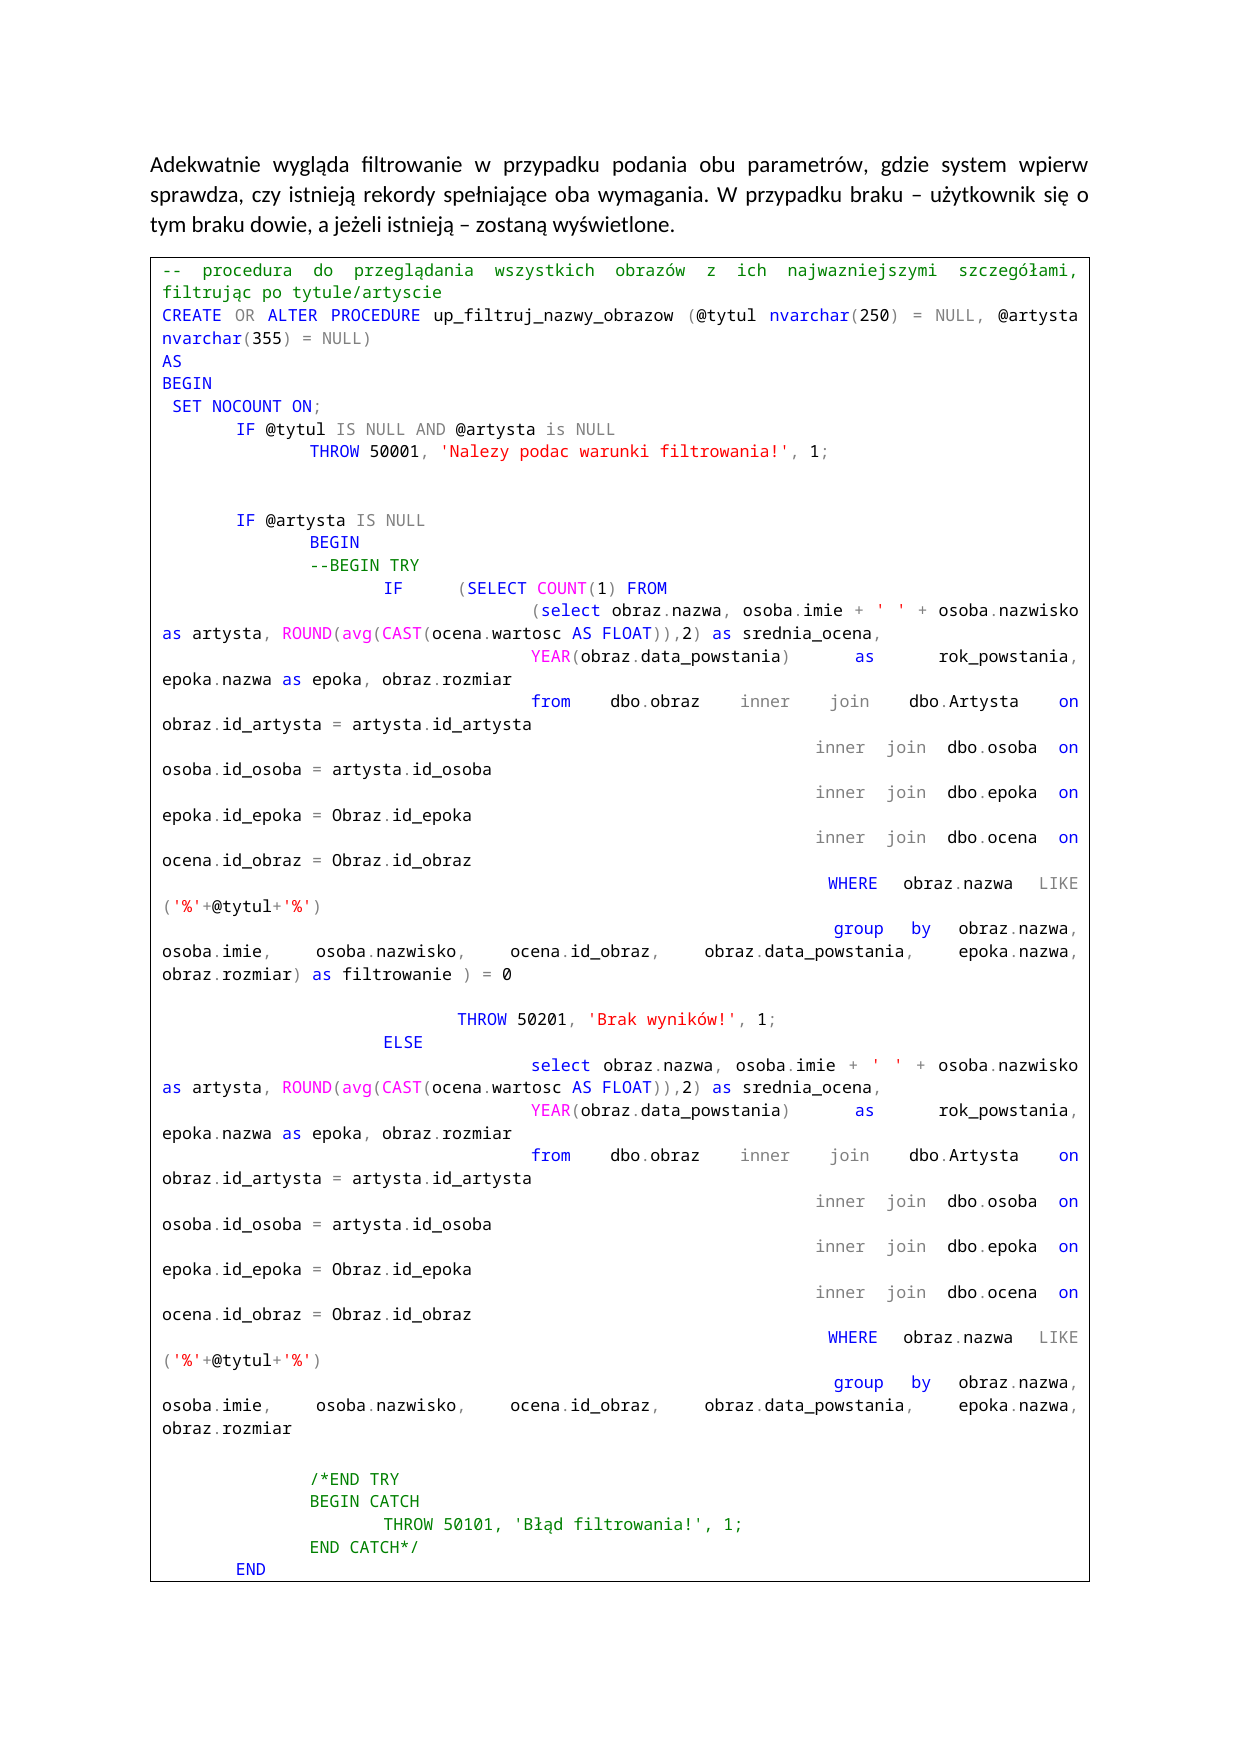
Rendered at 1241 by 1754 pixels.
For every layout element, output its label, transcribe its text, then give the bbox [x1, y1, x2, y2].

text Adekwatnie wygląda filtrowanie w przypadku podania obu parametrów, gdzie system wpierw sprawdza, czy istnieją rekordy spełniające oba wymagania. W przypadku braku – użytkownik się o tym braku dowie, a jeżeli istnieją – zostaną wyświetlone. [150, 150, 1090, 238]
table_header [151, 258, 1089, 1581]
